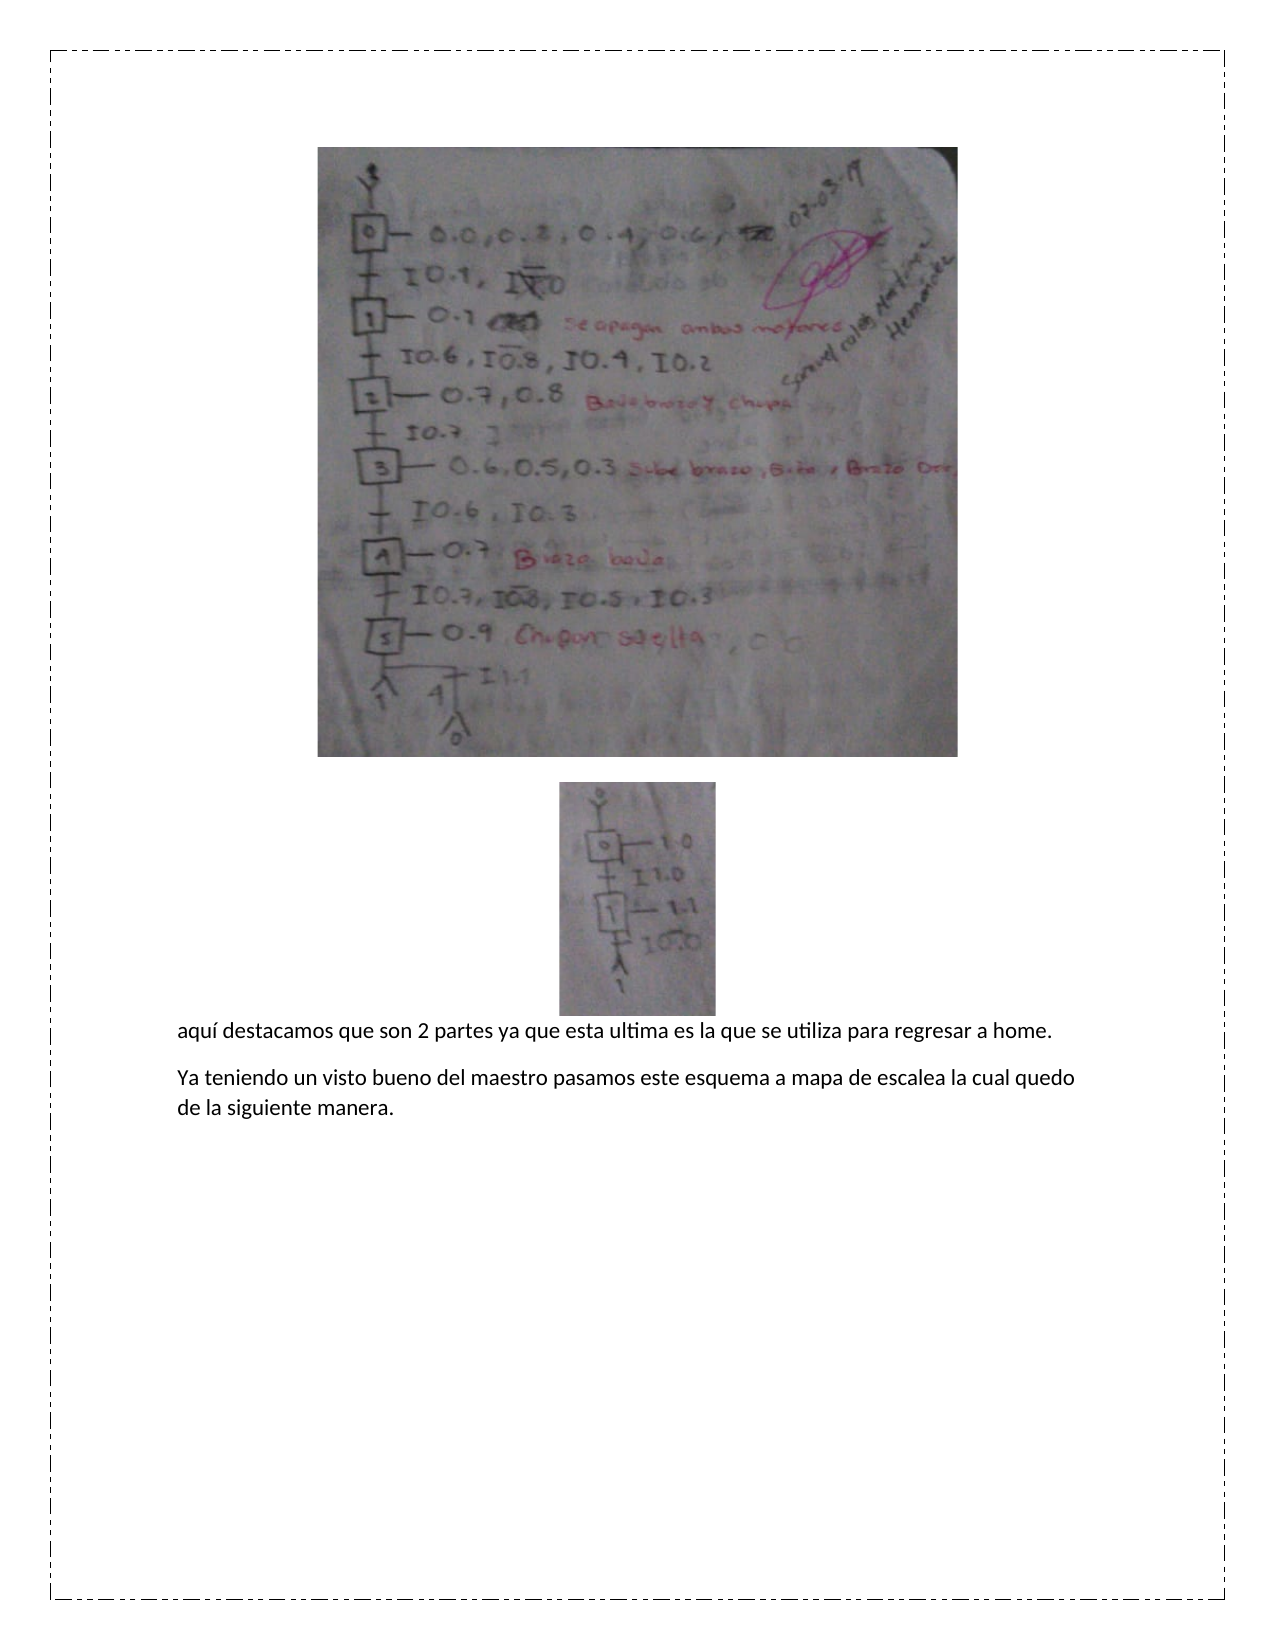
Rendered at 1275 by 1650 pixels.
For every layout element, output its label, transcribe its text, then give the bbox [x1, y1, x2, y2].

picture [317, 147, 958, 757]
text Ya teniendo un visto bueno del maestro pasamos este esquema a mapa de escalea la cual quedo de la siguiente manera. [177, 1063, 1098, 1121]
picture [559, 782, 716, 1016]
